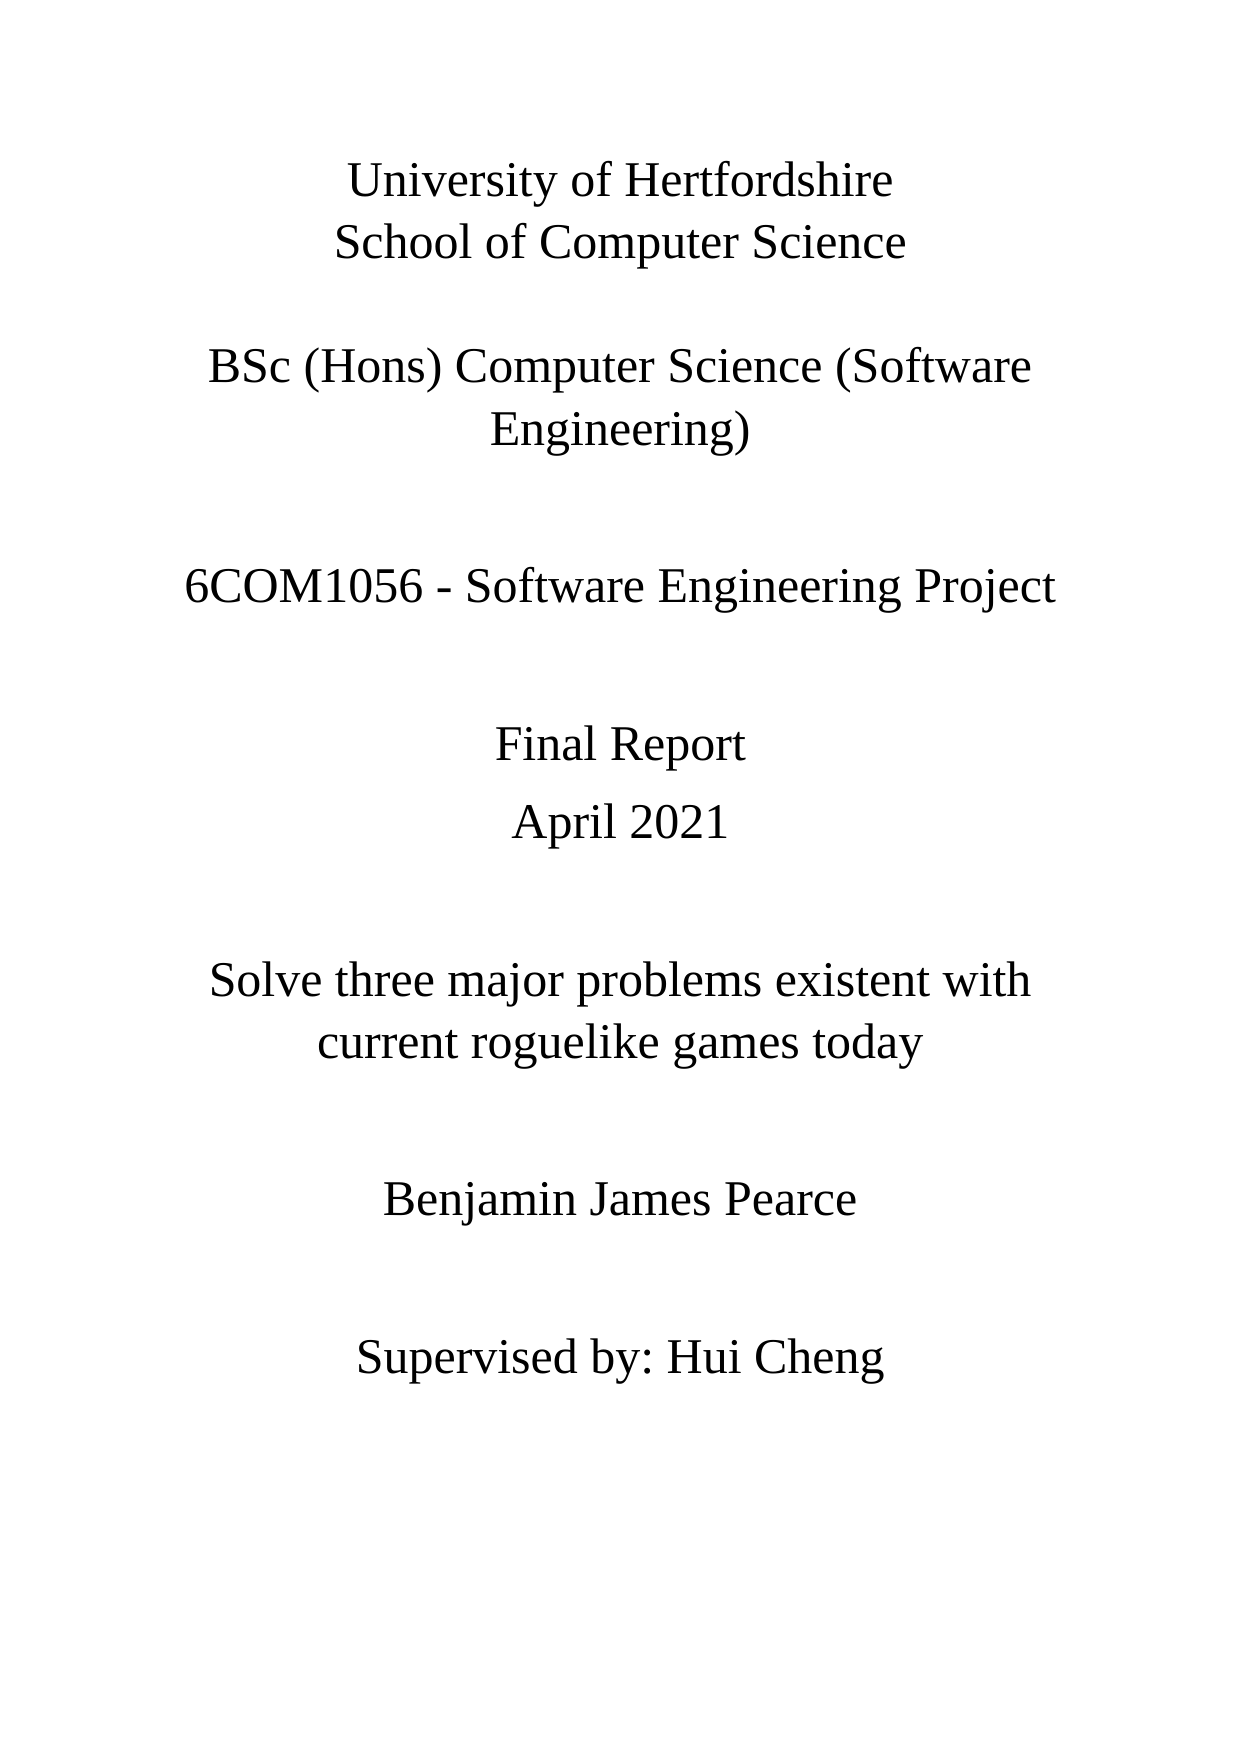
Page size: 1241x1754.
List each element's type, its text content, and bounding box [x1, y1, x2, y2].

text University of Hertfordshire [150, 150, 1090, 207]
text April 2021 [150, 792, 1090, 849]
text BSc (Hons) Computer Science (Software Engineering) [150, 336, 1090, 456]
text School of Computer Science [150, 212, 1090, 269]
text Benjamin James Pearce [150, 1169, 1090, 1227]
text 6COM1056 - Software Engineering Project [150, 556, 1090, 613]
text Solve three major problems existent with current roguelike games today [150, 949, 1090, 1069]
text Supervised by: Hui Cheng [150, 1327, 1090, 1384]
text Final Report [150, 713, 1090, 771]
